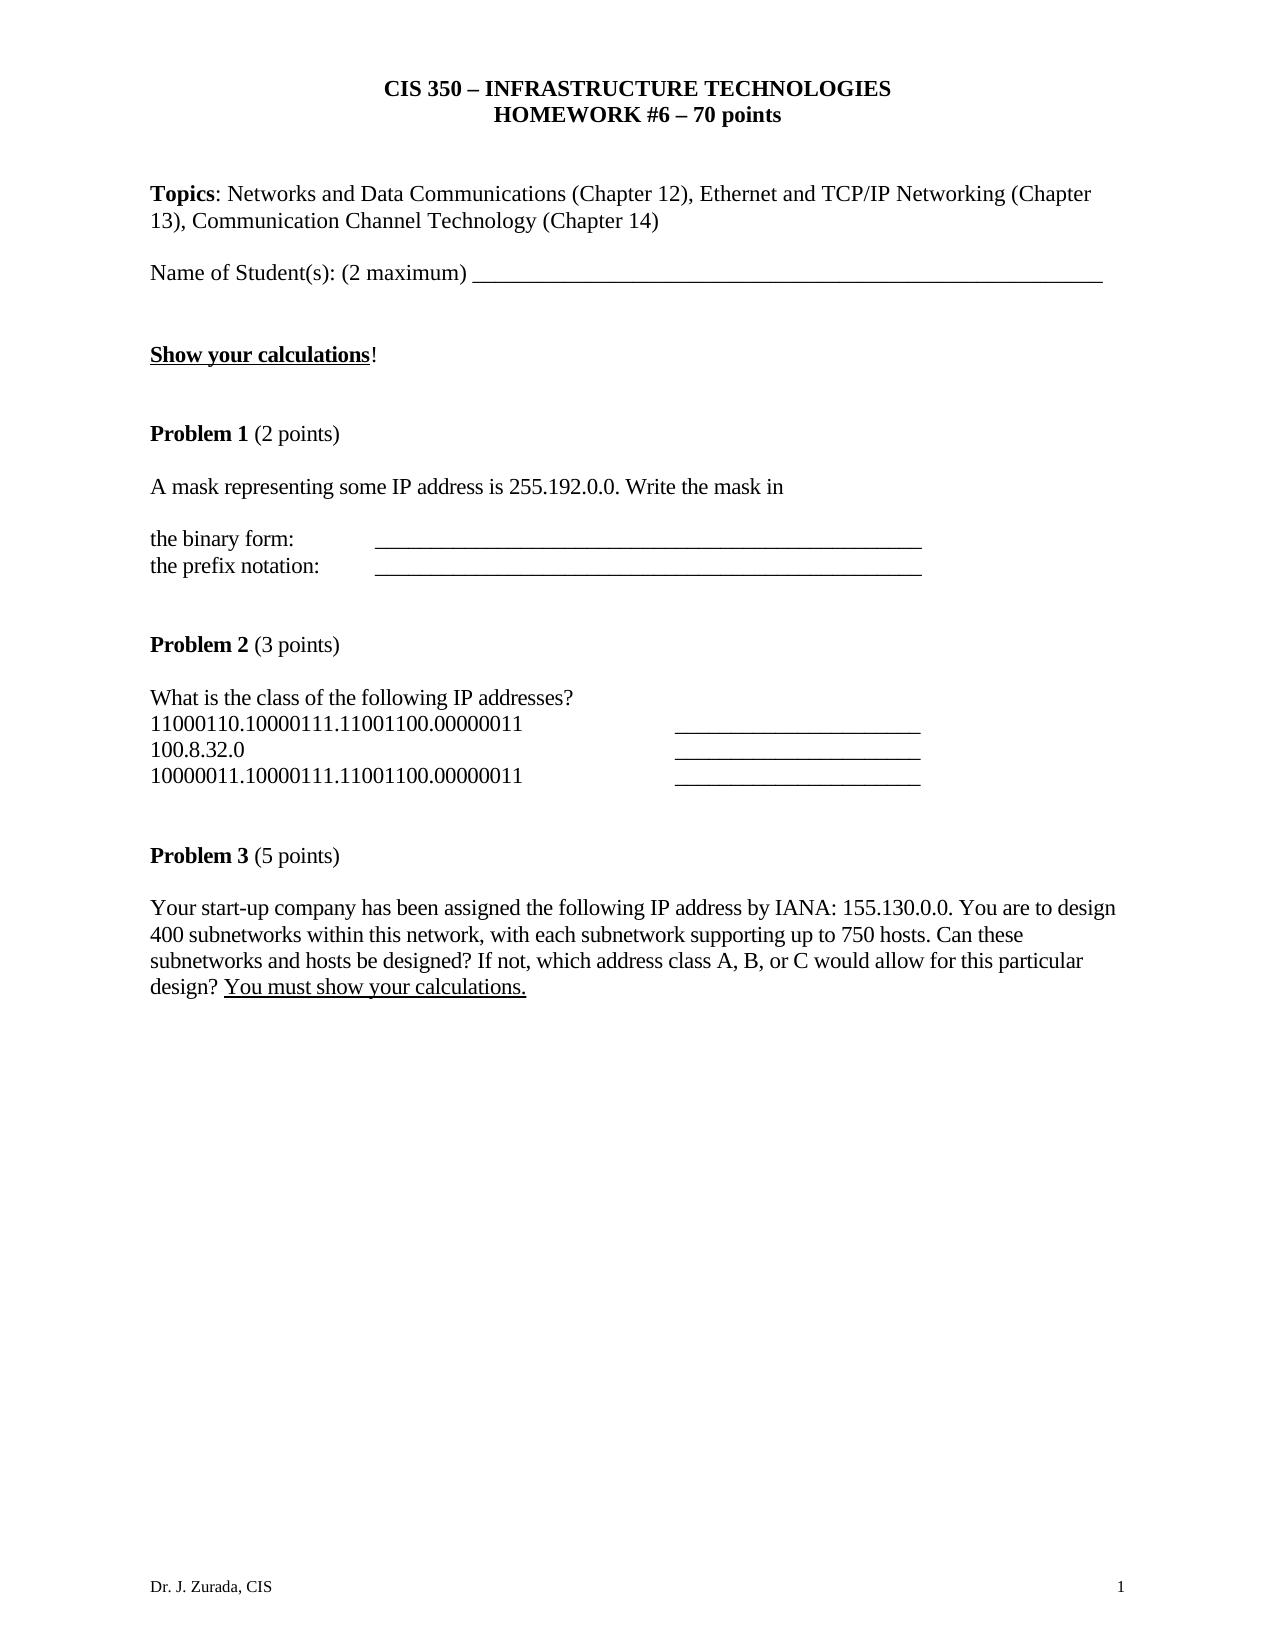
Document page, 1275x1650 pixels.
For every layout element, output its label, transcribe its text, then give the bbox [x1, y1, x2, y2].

text Problem 2 (3 points) [150, 631, 1125, 657]
text 100.8.32.0 ______________________ [150, 736, 1125, 763]
text the binary form: _________________________________________________ [150, 525, 1125, 552]
text What is the class of the following IP addresses? [150, 683, 1125, 710]
text CIS 350 – INFRASTRUCTURE TECHNOLOGIES [150, 75, 1125, 101]
text Show your calculations! [150, 341, 1125, 367]
text 10000011.10000111.11001100.00000011 ______________________ [150, 763, 1125, 789]
text Your start-up company has been assigned the following IP address by IANA: 155.130.0.0. You are to design 400 subnetworks within this network, with each subnetwork supporting up to 750 hosts. Can these subnetworks and hosts be designed? If not, which address class A, B, or C would allow for this particular design? You must show your calculations. [150, 894, 1125, 1000]
text 11000110.10000111.11001100.00000011 ______________________ [150, 710, 1125, 736]
text Name of Student(s): (2 maximum) _______________________________________________________ [150, 259, 1125, 286]
text HOMEWORK #6 – 70 points [150, 101, 1125, 128]
text Problem 1 (2 points) [150, 420, 1125, 446]
text Topics: Networks and Data Communications (Chapter 12), Ethernet and TCP/IP Networking (Chapter 13), Communication Channel Technology (Chapter 14) [150, 180, 1125, 233]
text the prefix notation: _________________________________________________ [150, 552, 1125, 578]
text Problem 3 (5 points) [150, 842, 1125, 868]
text A mask representing some IP address is 255.192.0.0. Write the mask in [150, 473, 1125, 499]
